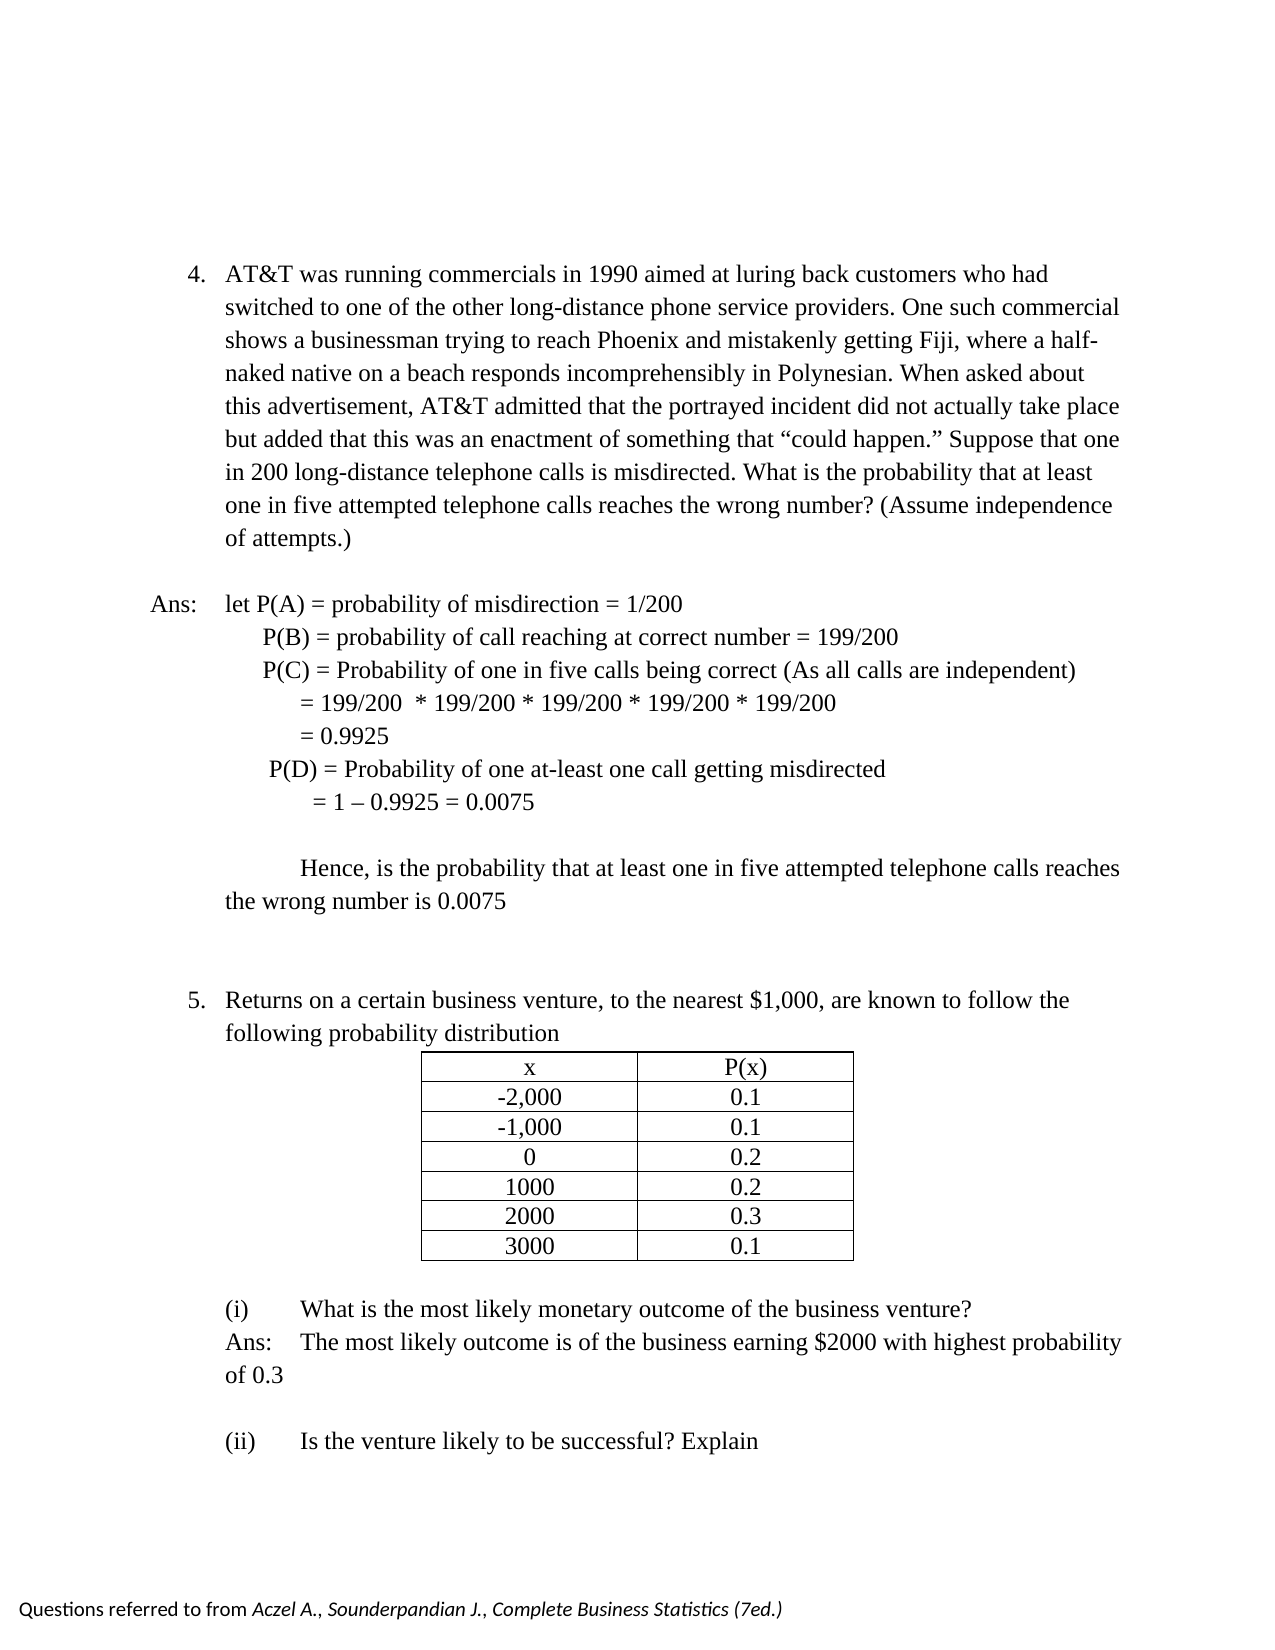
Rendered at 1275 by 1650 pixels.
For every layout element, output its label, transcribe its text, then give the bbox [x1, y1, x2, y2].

text Ans: The most likely outcome is of the business earning $2000 with highest probability of 0.3 [225, 1327, 1125, 1389]
table_cell 0 [422, 1142, 637, 1171]
text = 199/200 * 199/200 * 199/200 * 199/200 * 199/200 [150, 688, 1125, 717]
text P(B) = probability of call reaching at correct number = 199/200 [150, 622, 1125, 651]
text = 0.9925 [150, 721, 1125, 750]
text P(D) = Probability of one at-least one call getting misdirected [150, 754, 1125, 783]
table_cell 0.1 [638, 1231, 853, 1260]
table_cell 0.3 [638, 1201, 853, 1230]
text P(C) = Probability of one in five calls being correct (As all calls are independent) [150, 655, 1125, 684]
table_cell 1000 [422, 1172, 637, 1200]
table_header P(x) [638, 1053, 853, 1081]
text = 1 – 0.9925 = 0.0075 [150, 787, 1125, 816]
list Returns on a certain business venture, to the nearest $1,000, are known to follow the following probability distribution [187, 985, 1125, 1047]
table_cell 0.1 [638, 1112, 853, 1141]
text Hence, is the probability that at least one in five attempted telephone calls reaches the wrong number is 0.0075 [225, 853, 1125, 915]
table_header x [422, 1053, 637, 1081]
table_cell 2000 [422, 1201, 637, 1230]
table_cell 0.1 [638, 1082, 853, 1111]
table_cell 0.2 [638, 1142, 853, 1171]
table_cell -2,000 [422, 1082, 637, 1111]
text Ans: let P(A) = probability of misdirection = 1/200 [150, 589, 1125, 618]
table_cell -1,000 [422, 1112, 637, 1141]
table_cell 3000 [422, 1231, 637, 1260]
list Is the venture likely to be successful? Explain [225, 1426, 1125, 1455]
table_cell 0.2 [638, 1172, 853, 1200]
list What is the most likely monetary outcome of the business venture? [225, 1294, 1125, 1323]
list AT&T was running commercials in 1990 aimed at luring back customers who had switched to one of the other long-distance phone service providers. One such commercial shows a businessman trying to reach Phoenix and mistakenly getting Fiji, where a half-naked native on a beach responds incomprehensibly in Polynesian. When asked about this advertisement, AT&T admitted that the portrayed incident did not actually take place but added that this was an enactment of something that “could happen.” Suppose that one in 200 long-distance telephone calls is misdirected. What is the probability that at least one in five attempted telephone calls reaches the wrong number? (Assume independence of attempts.) [187, 259, 1125, 552]
